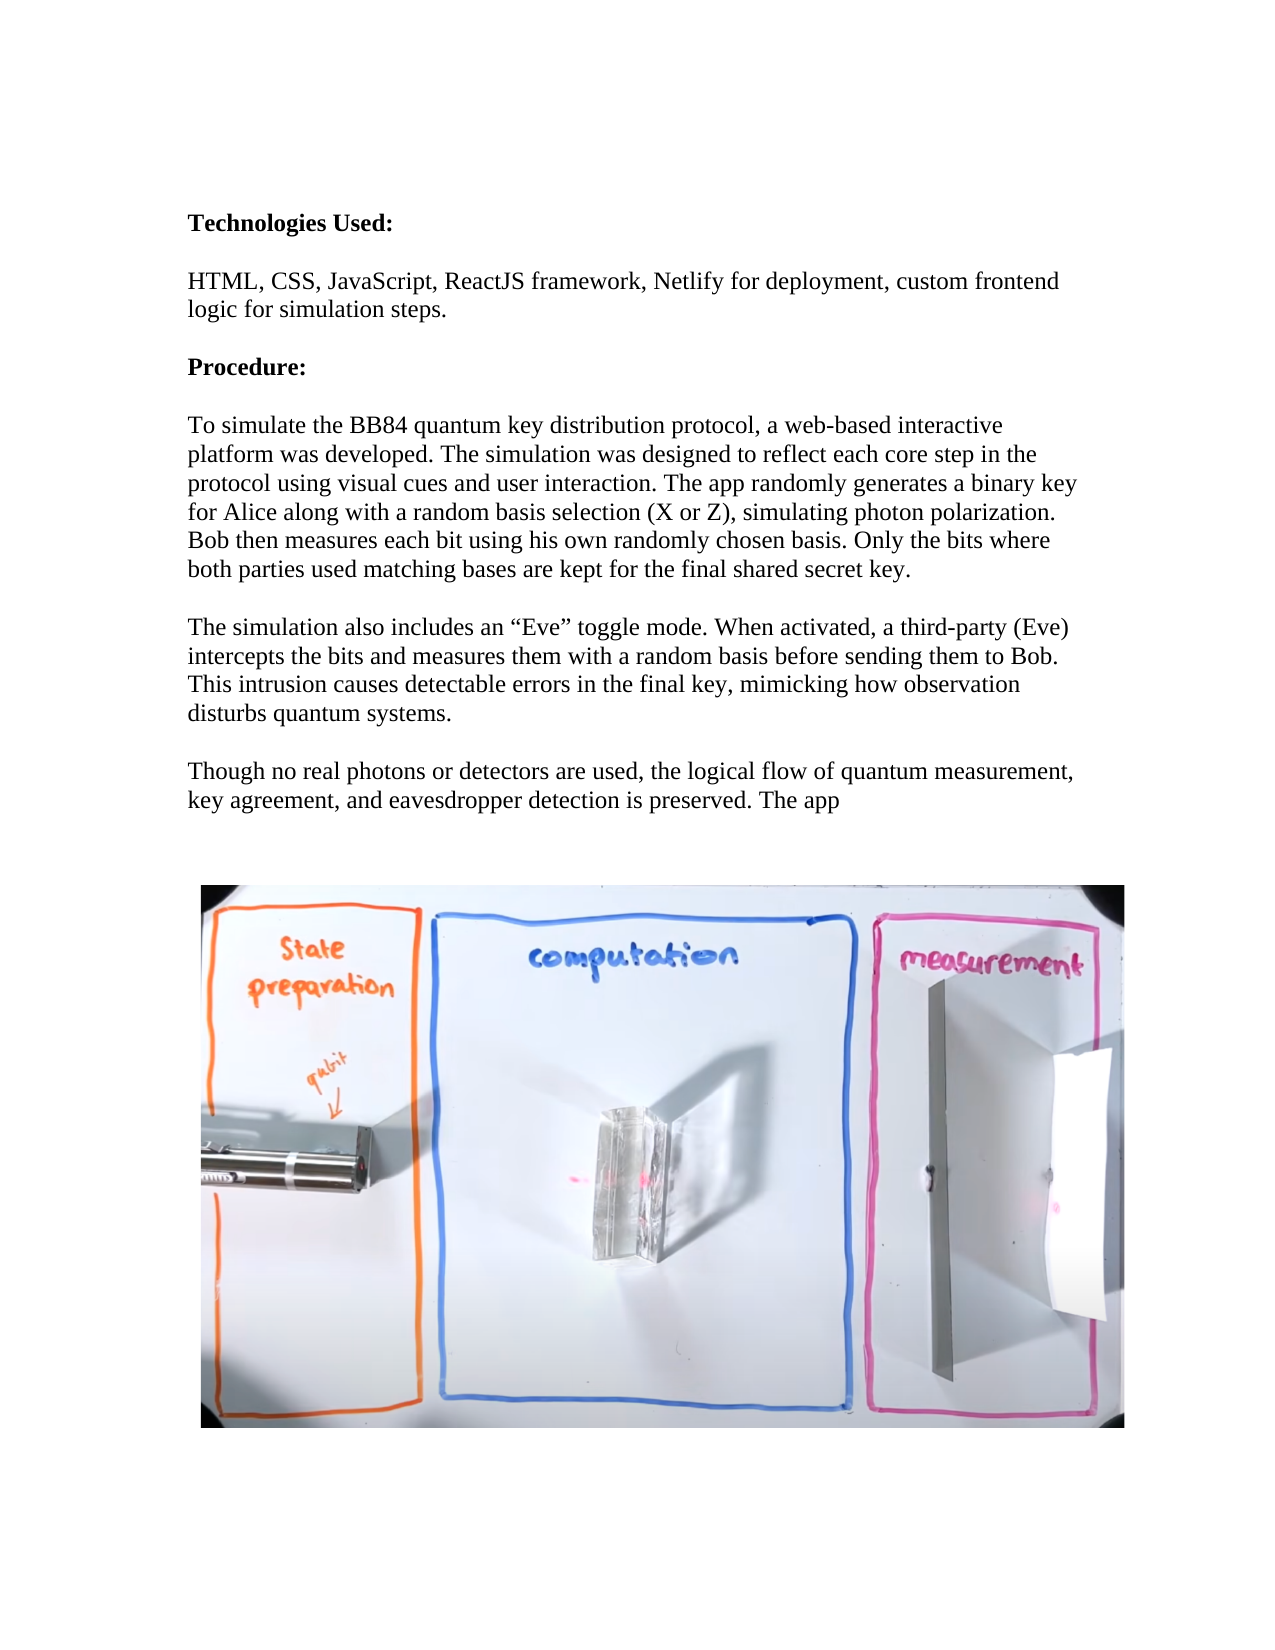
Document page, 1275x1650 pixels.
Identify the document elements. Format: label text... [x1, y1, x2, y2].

text HTML, CSS, JavaScript, ReactJS framework, Netlify for deployment, custom frontend logic for simulation steps. [187, 266, 1087, 323]
picture [199, 885, 1124, 1426]
text The simulation also includes an “Eve” toggle mode. When activated, a third-party (Eve) intercepts the bits and measures them with a random basis before sending them to Bob. This intrusion causes detectable errors in the final key, mimicking how observation disturbs quantum systems. [187, 612, 1087, 727]
text To simulate the BB84 quantum key distribution protocol, a web-based interactive platform was developed. The simulation was designed to reflect each core step in the protocol using visual cues and user interaction. The app randomly generates a binary key for Alice along with a random basis selection (X or Z), simulating photon polarization. Bob then measures each bit using his own randomly chosen basis. Only the bits where both parties used matching bases are kept for the final shared secret key. [187, 410, 1087, 583]
text Technologies Used: [187, 208, 1087, 237]
text Procedure: [187, 352, 1087, 381]
